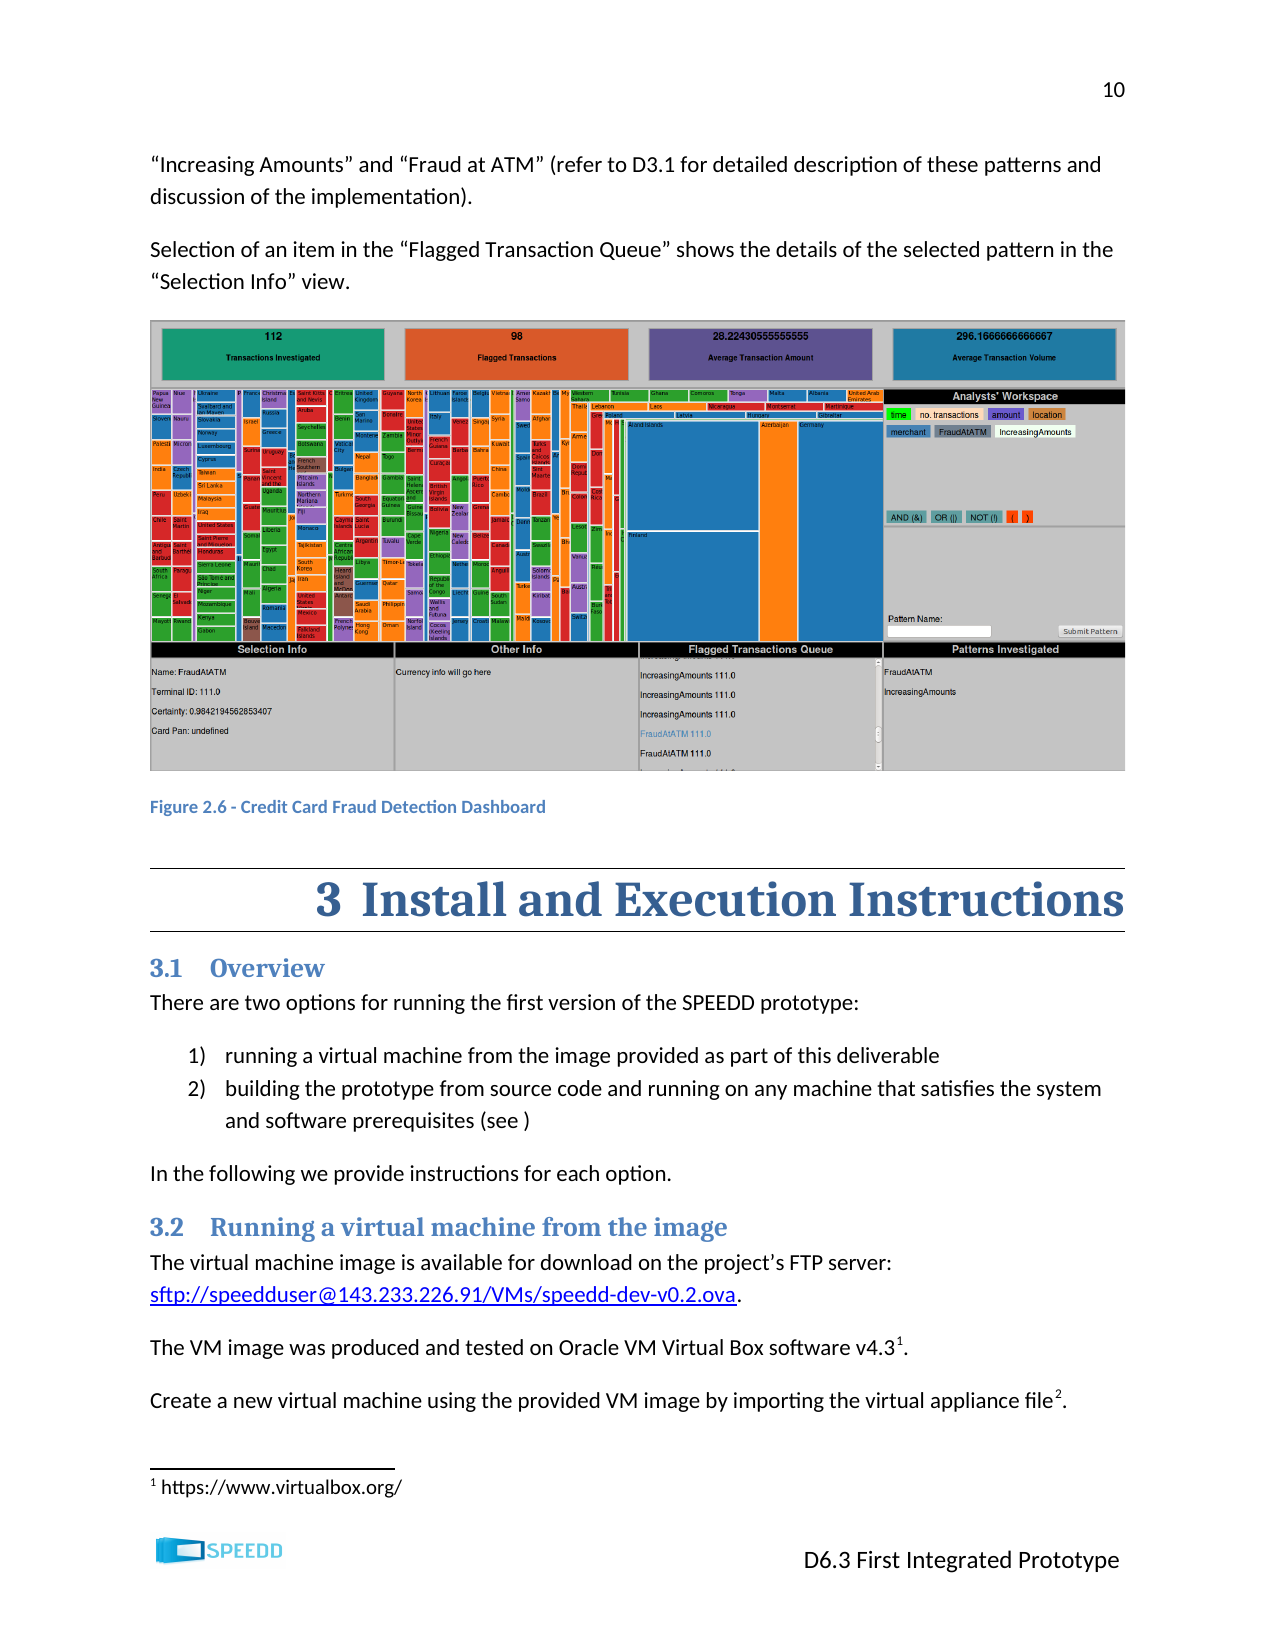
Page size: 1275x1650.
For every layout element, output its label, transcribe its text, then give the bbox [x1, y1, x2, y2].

text The virtual machine image is available for download on the project’s FTP server: sftp://speedduser@143.233.226.91/VMs/speedd-dev-v0.2.ova. [150, 1248, 1125, 1308]
text There are two options for running the first version of the SPEEDD prototype: [150, 988, 1125, 1017]
list running a virtual machine from the image provided as part of this deliverable [187, 1042, 1125, 1069]
text The VM image was produced and tested on Oracle VM Virtual Box software v4.3. [150, 1333, 1125, 1361]
subtitle Install and Execution Instructions [150, 869, 1125, 931]
picture [150, 1532, 287, 1569]
list building the prototype from source code and running on any machine that satisfies the system and software prerequisites (see ) [187, 1074, 1125, 1134]
text Selection of an item in the “Flagged Transaction Queue” shows the details of the selected pattern in the “Selection Info” view. [150, 235, 1125, 295]
subtitle Running a virtual machine from the image [150, 1212, 1125, 1243]
text In the following we provide instructions for each option. [150, 1159, 1125, 1187]
subtitle Overview [150, 953, 1125, 984]
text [150, 150, 1125, 210]
text Figure ‎2.6 - Credit Card Fraud Detection Dashboard [150, 795, 1125, 818]
text Create a new virtual machine using the provided VM image by importing the virtual appliance file. [150, 1386, 1125, 1414]
picture [150, 320, 1125, 771]
